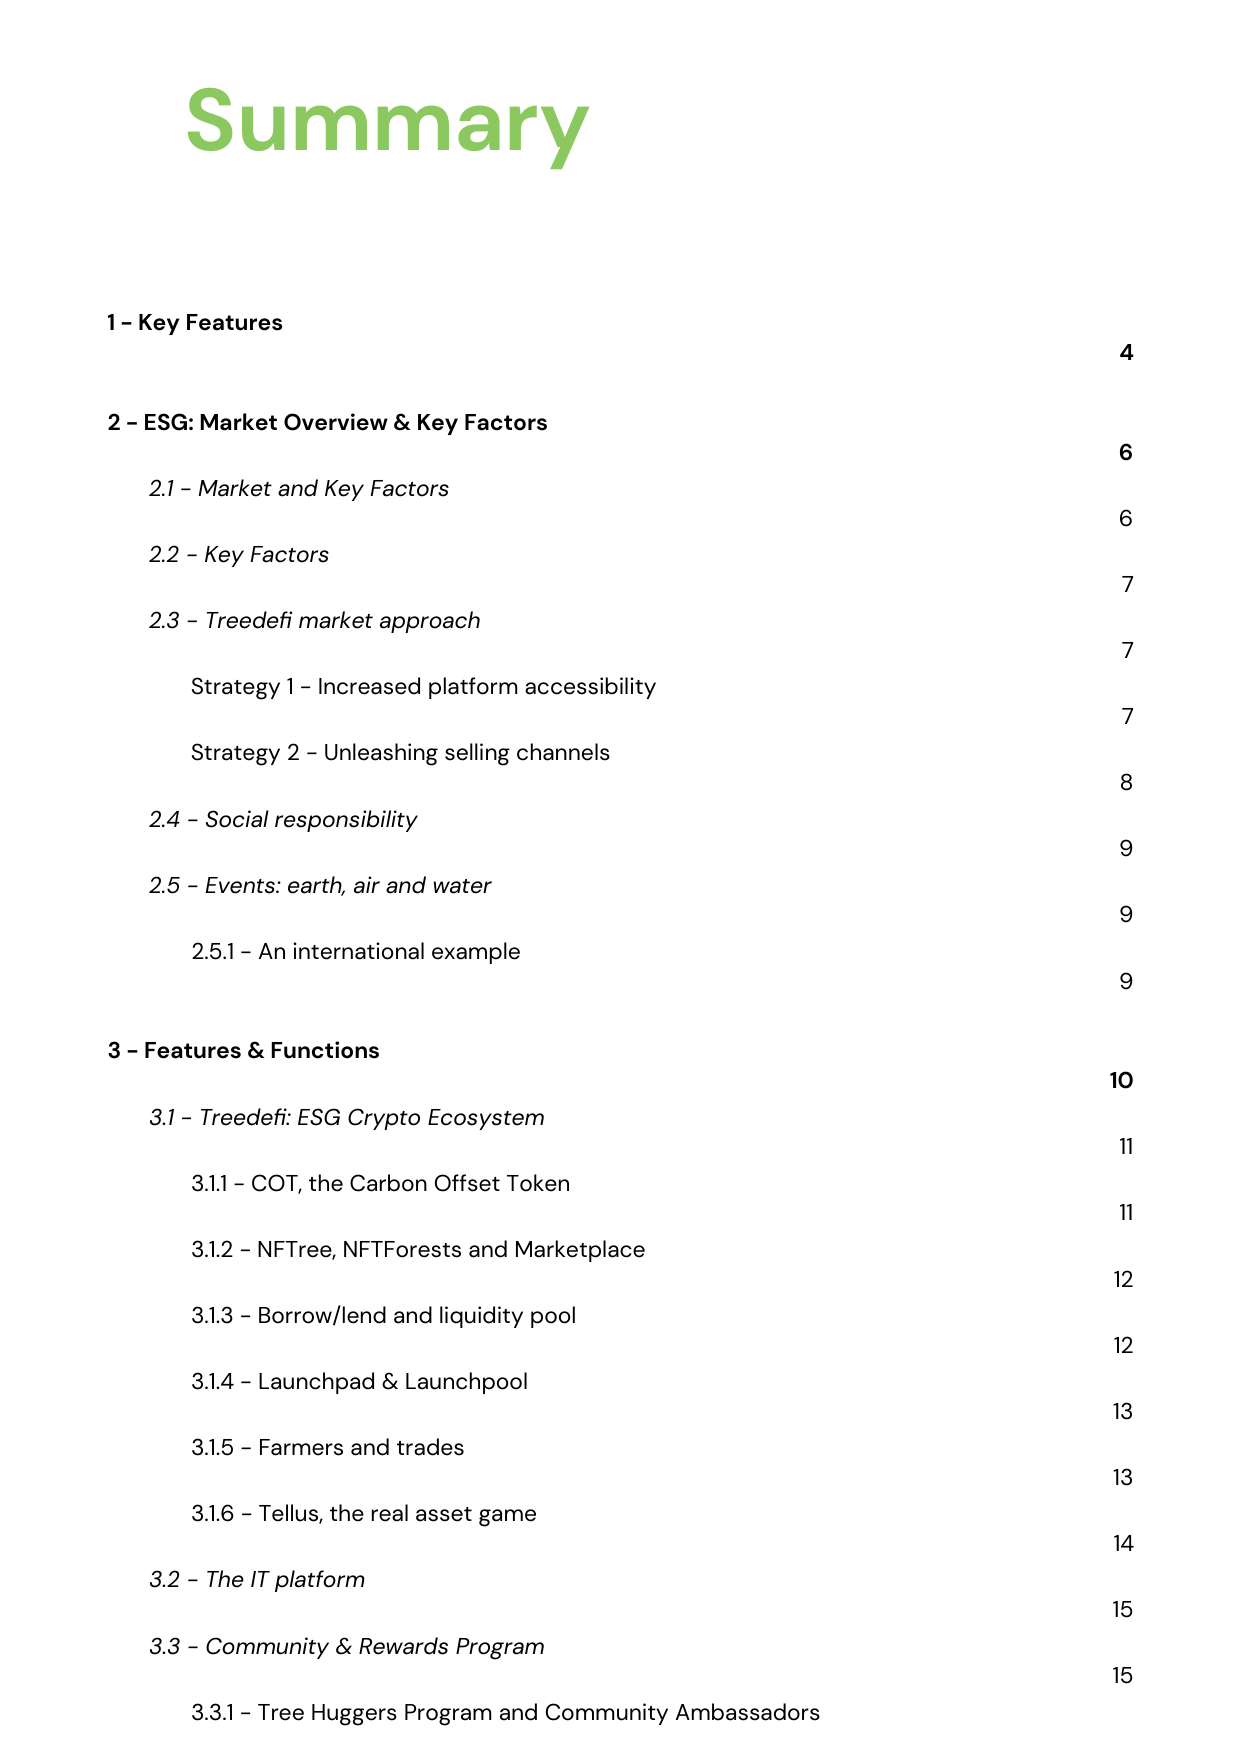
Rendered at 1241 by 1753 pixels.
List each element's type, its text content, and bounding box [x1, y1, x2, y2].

text 1 - Key Features [107, 308, 1193, 338]
text 2 - ESG: Market Overview & Key Factors [107, 407, 1193, 437]
text 2.2 - Key Factors [148, 540, 1193, 569]
text 2.3 - Treedefi market approach [148, 606, 1193, 636]
text 3 - Features & Functions [107, 1036, 1193, 1066]
text 8 [0, 768, 1133, 798]
text 12 [0, 1330, 1133, 1360]
text 3.3.1 - Tree Huggers Program and Community Ambassadors [191, 1697, 1193, 1727]
text 4 [0, 338, 1134, 367]
text Strategy 2 - Unleashing selling channels [191, 738, 1193, 768]
text 2.1 - Market and Key Factors [148, 473, 1193, 503]
text 11 [0, 1198, 1133, 1228]
text 14 [0, 1529, 1134, 1559]
text 3.2 - The IT platform [149, 1565, 1193, 1595]
text 3.1.5 - Farmers and trades [191, 1433, 1193, 1463]
text 7 [0, 569, 1134, 599]
text 15 [0, 1661, 1133, 1691]
text 3.1.6 - Tellus, the real asset game [191, 1499, 1193, 1529]
text 10 [0, 1066, 1133, 1096]
text 11 [0, 1132, 1133, 1162]
text 2.5 - Events: earth, air and water [148, 870, 1193, 900]
text 6 [0, 503, 1133, 533]
text 3.3 - Community & Rewards Program [149, 1631, 1193, 1661]
text 7 [0, 702, 1134, 732]
text 2.4 - Social responsibility [148, 804, 1193, 834]
text 3.1.4 - Launchpad & Launchpool [191, 1367, 1193, 1397]
text 13 [0, 1397, 1133, 1426]
text 7 [0, 636, 1134, 665]
text 3.1.2 - NFTree, NFTForests and Marketplace [191, 1234, 1193, 1264]
text 3.1 - Treedefi: ESG Crypto Ecosystem [149, 1102, 1193, 1132]
text 13 [0, 1463, 1133, 1492]
text Strategy 1 - Increased platform accessibility [191, 672, 1193, 702]
text 9 [0, 900, 1133, 930]
text 3.1.1 - COT, the Carbon Offset Token [191, 1168, 1193, 1198]
text 15 [0, 1595, 1133, 1625]
text 2.5.1 - An international example [191, 937, 1193, 966]
text 9 [0, 834, 1133, 864]
text 9 [0, 966, 1133, 996]
text 12 [0, 1264, 1133, 1294]
text Summary [184, 64, 1193, 178]
text 6 [0, 437, 1133, 467]
text 3.1.3 - Borrow/lend and liquidity pool [191, 1301, 1193, 1330]
